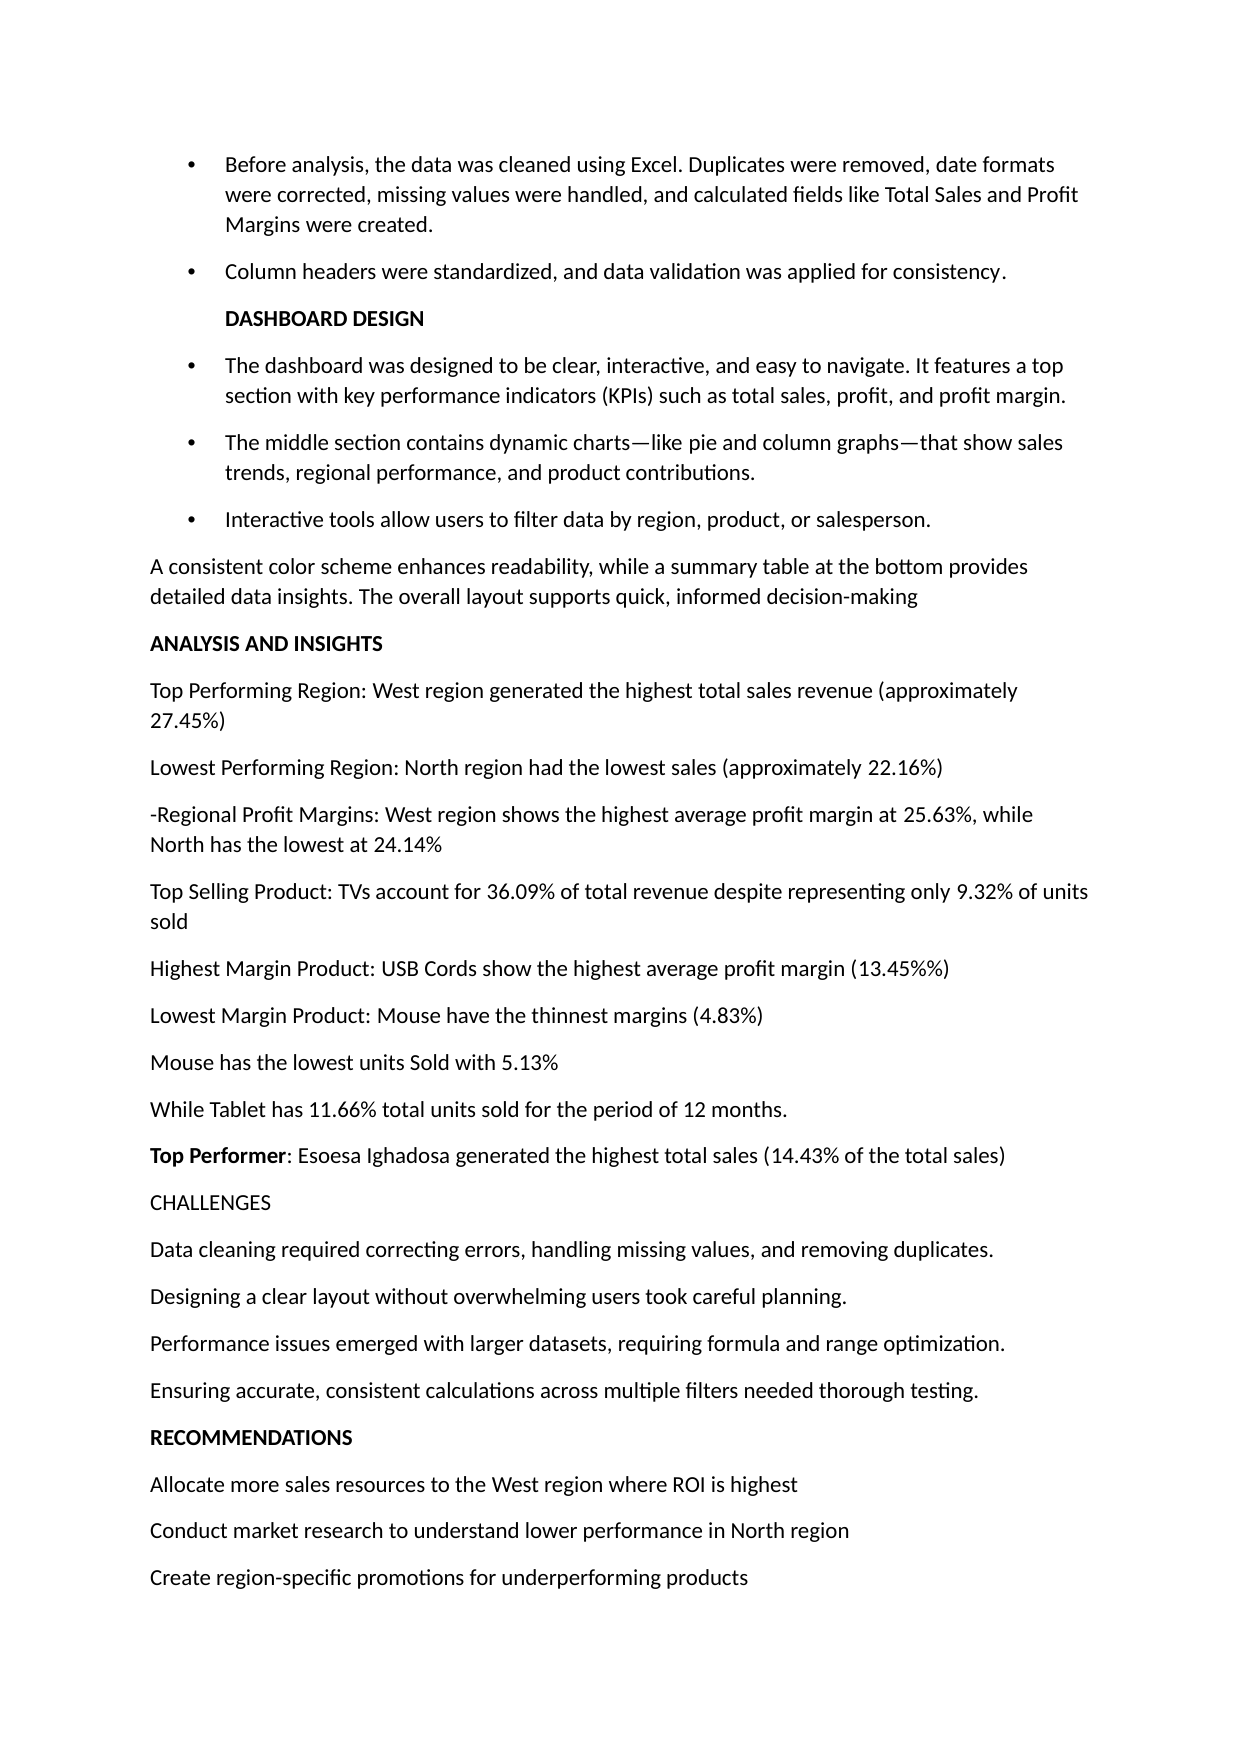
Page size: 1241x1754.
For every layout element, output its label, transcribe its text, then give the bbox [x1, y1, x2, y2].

text While Tablet has 11.66% total units sold for the period of 12 months. [150, 1095, 1090, 1123]
text Top Performer: Esoesa Ighadosa generated the highest total sales (14.43% of the total sales) [150, 1142, 1090, 1170]
text Allocate more sales resources to the West region where ROI is highest [150, 1470, 1090, 1498]
text Highest Margin Product: USB Cords show the highest average profit margin (13.45%%) [150, 954, 1090, 982]
text -Regional Profit Margins: West region shows the highest average profit margin at 25.63%, while North has the lowest at 24.14% [150, 800, 1090, 858]
text ANALYSIS AND INSIGHTS [150, 629, 1090, 657]
text RECOMMENDATIONS [150, 1423, 1090, 1451]
text Data cleaning required correcting errors, handling missing values, and removing duplicates. [150, 1235, 1090, 1263]
list Before analysis, the data was cleaned using Excel. Duplicates were removed, date formats were corrected, missing values were handled, and calculated fields like Total Sales and Profit Margins were created. [187, 150, 1090, 238]
text Performance issues emerged with larger datasets, requiring formula and range optimization. [150, 1329, 1090, 1357]
text CHALLENGES [150, 1188, 1090, 1217]
text Create region-specific promotions for underperforming products [150, 1563, 1090, 1592]
text DASHBOARD DESIGN [150, 304, 1090, 332]
list The dashboard was designed to be clear, interactive, and easy to navigate. It features a top section with key performance indicators (KPIs) such as total sales, profit, and profit margin. [187, 351, 1090, 409]
text Ensuring accurate, consistent calculations across multiple filters needed thorough testing. [150, 1376, 1090, 1404]
text Designing a clear layout without overwhelming users took careful planning. [150, 1282, 1090, 1310]
text Conduct market research to understand lower performance in North region [150, 1517, 1090, 1545]
text Lowest Margin Product: Mouse have the thinnest margins (4.83%) [150, 1001, 1090, 1029]
text Lowest Performing Region: North region had the lowest sales (approximately 22.16%) [150, 753, 1090, 781]
text Mouse has the lowest units Sold with 5.13% [150, 1048, 1090, 1076]
list Column headers were standardized, and data validation was applied for consistency. [187, 257, 1090, 285]
list The middle section contains dynamic charts—like pie and column graphs—that show sales trends, regional performance, and product contributions. [187, 428, 1090, 486]
list Interactive tools allow users to filter data by region, product, or salesperson. [187, 505, 1090, 533]
text Top Performing Region: West region generated the highest total sales revenue (approximately 27.45%) [150, 676, 1090, 734]
text Top Selling Product: TVs account for 36.09% of total revenue despite representing only 9.32% of units sold [150, 877, 1090, 935]
text A consistent color scheme enhances readability, while a summary table at the bottom provides detailed data insights. The overall layout supports quick, informed decision-making [150, 552, 1090, 610]
